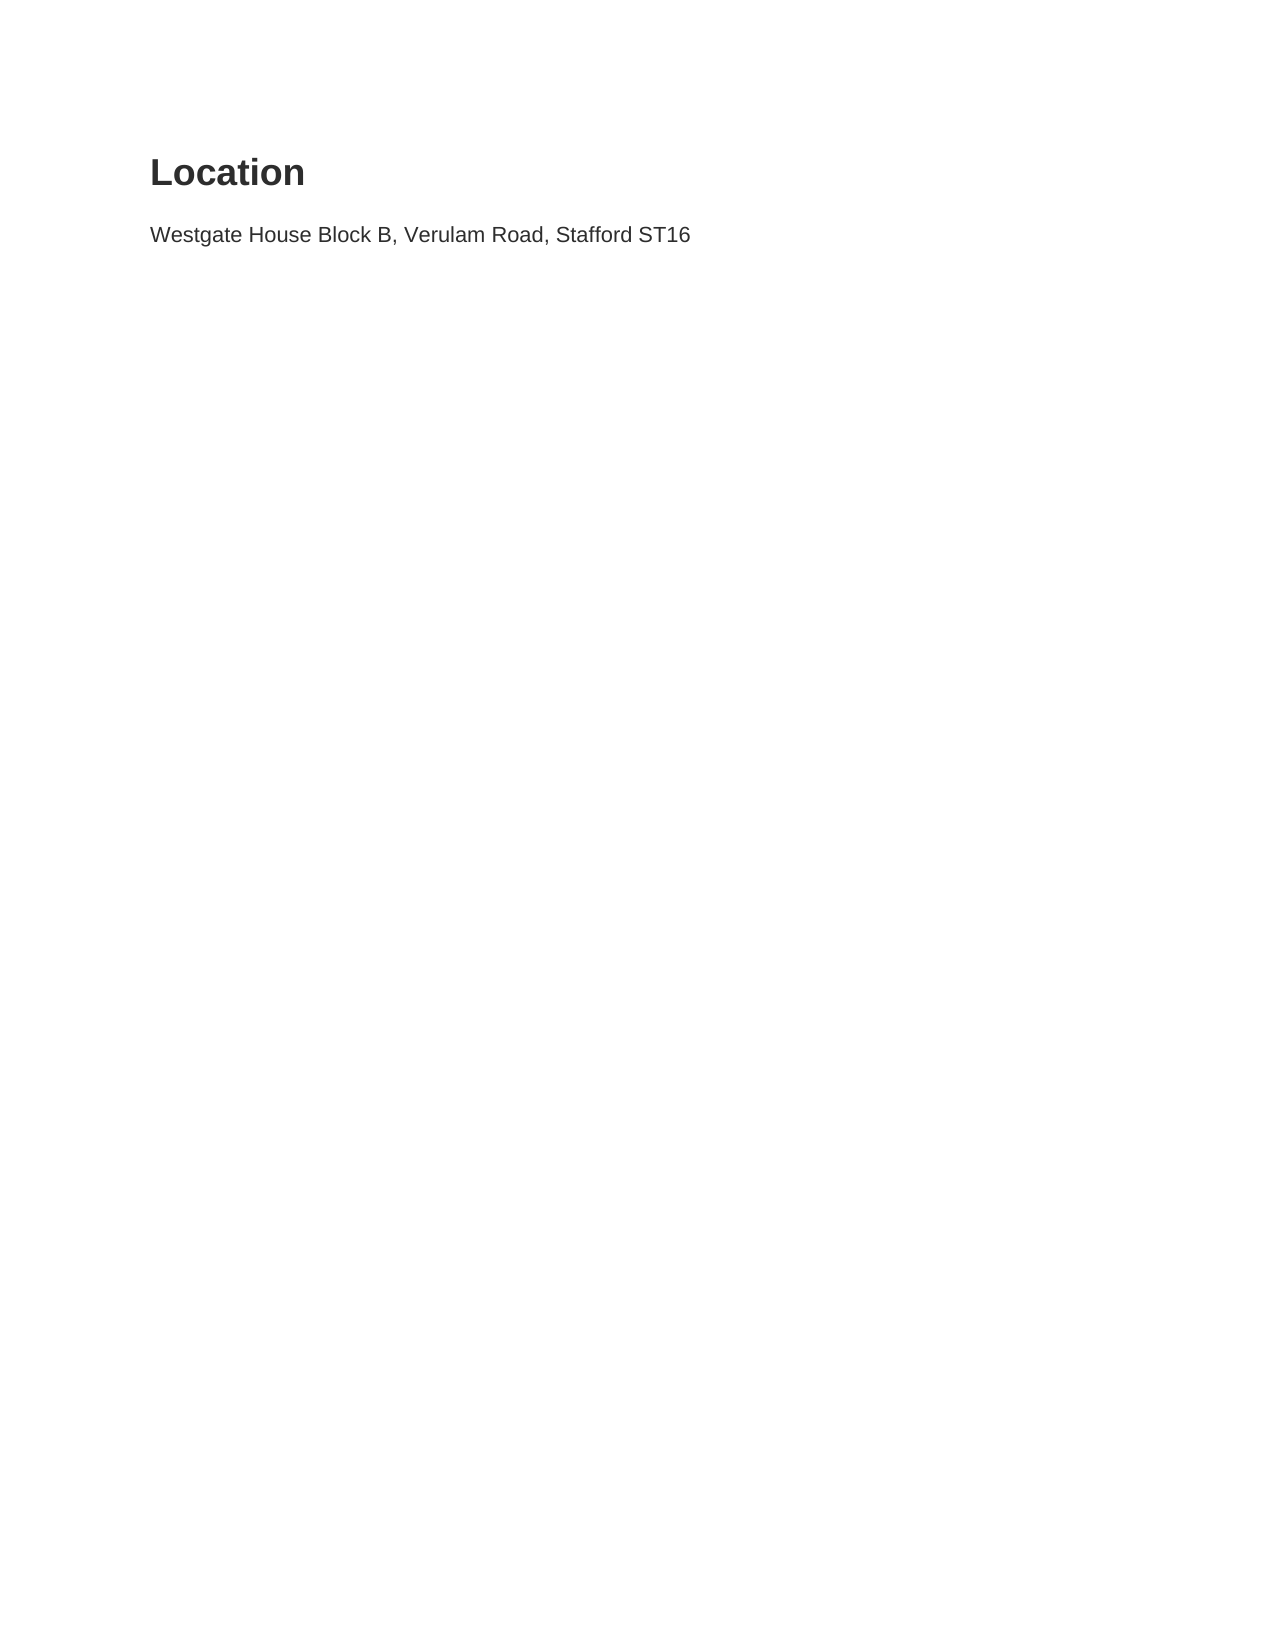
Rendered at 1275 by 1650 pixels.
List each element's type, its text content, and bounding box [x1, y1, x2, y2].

text Location [150, 150, 1125, 193]
text Westgate House Block B, Verulam Road, Stafford ST16 [150, 222, 1125, 247]
